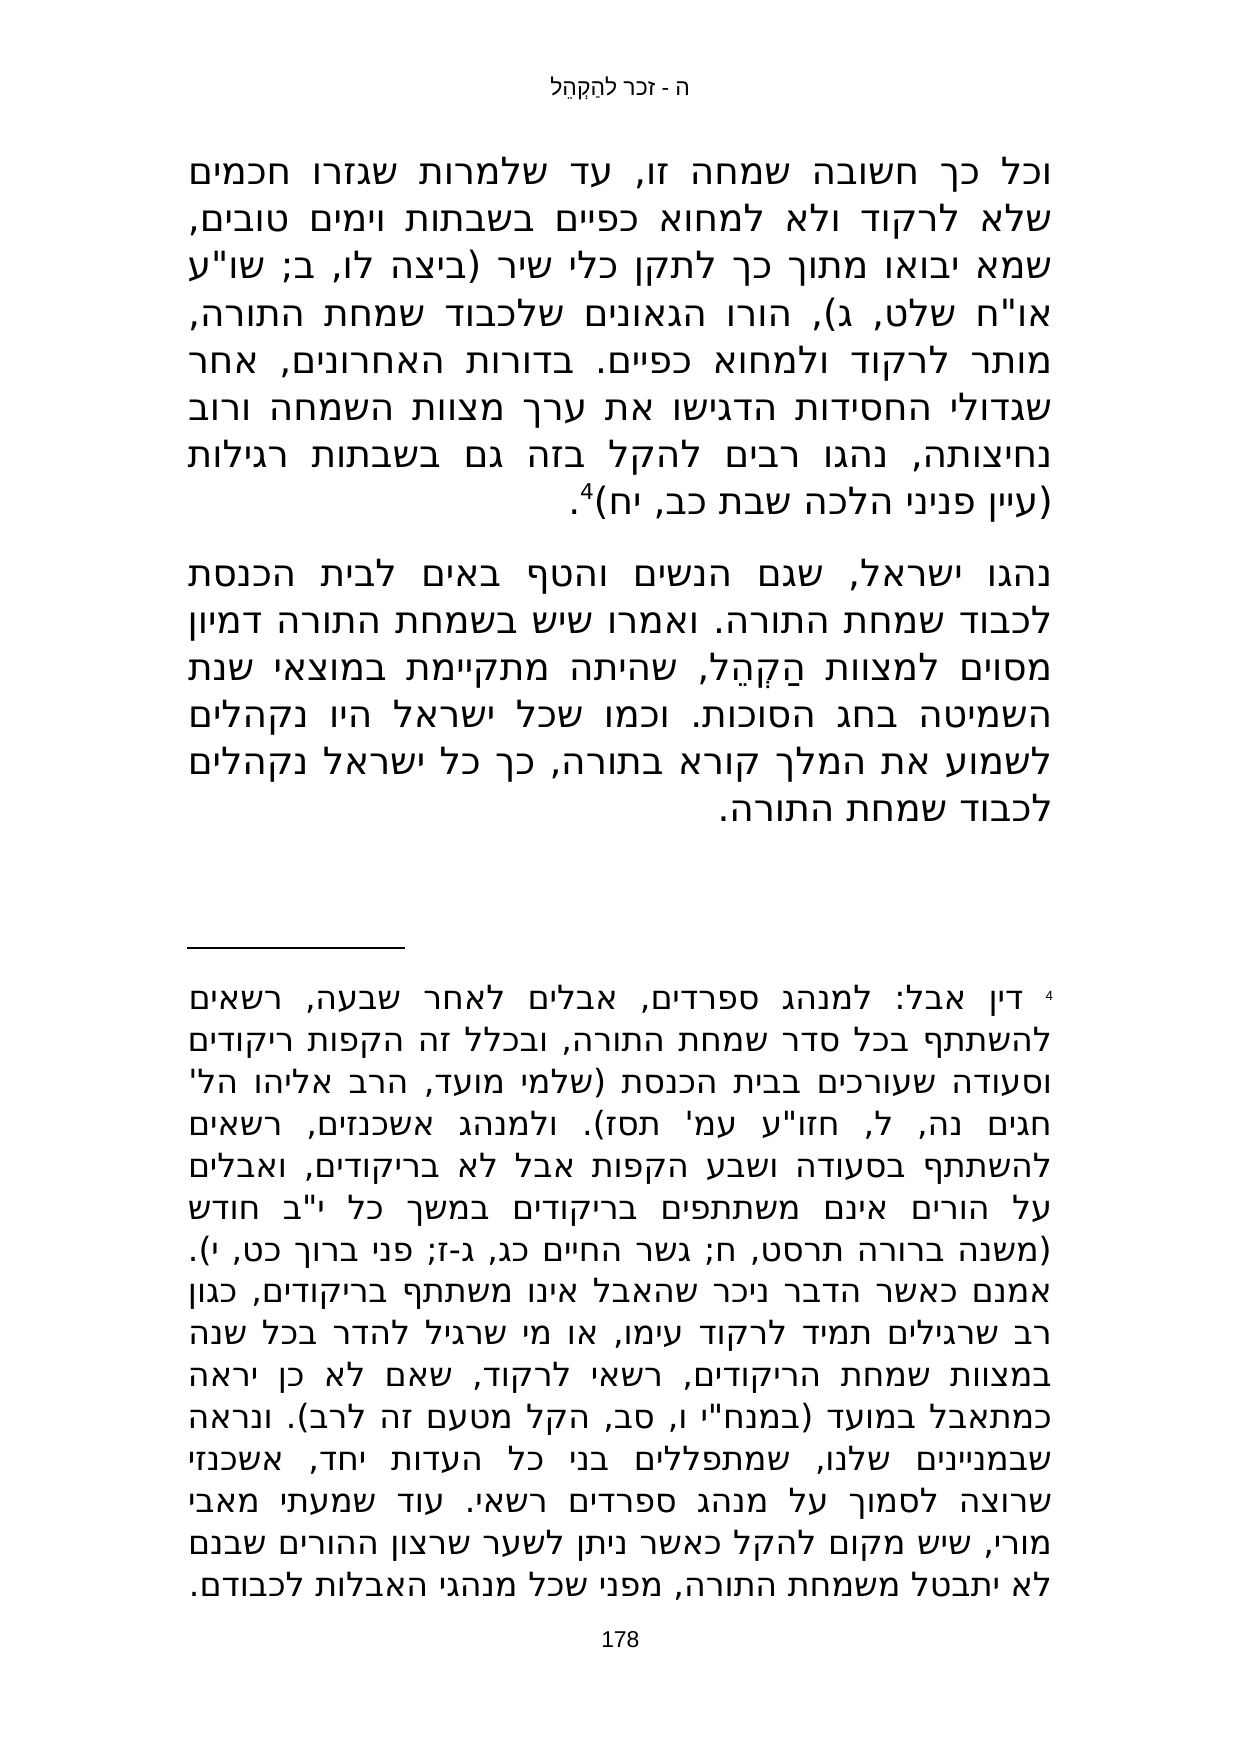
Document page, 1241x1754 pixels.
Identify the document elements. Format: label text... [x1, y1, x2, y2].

text וכל כך חשובה שמחה זו, עד שלמרות שגזרו חכמים שלא לרקוד ולא למחוא כפיים בשבתות וימים טובים, שמא יבואו מתוך כך לתקן כלי שיר (ביצה לו, ב; שו"ע או"ח שלט, ג), הורו הגאונים שלכבוד שמחת התורה, מותר לרקוד ולמחוא כפיים. בדורות האחרונים, אחר שגדולי החסידות הדגישו את ערך מצוות השמחה ורוב נחיצותה, נהגו רבים להקל בזה גם בשבתות רגילות (עיין פניני הלכה שבת כב, יח). [187, 150, 1053, 523]
text נהגו ישראל, שגם הנשים והטף באים לבית הכנסת לכבוד שמחת התורה. ואמרו שיש בשמחת התורה דמיון מסוים למצוות הַקְהֵל, שהיתה מתקיימת במוצאי שנת השמיטה בחג הסוכות. וכמו שכל ישראל היו נקהלים לשמוע את המלך קורא בתורה, כך כל ישראל נקהלים לכבוד שמחת התורה. [187, 552, 1053, 831]
